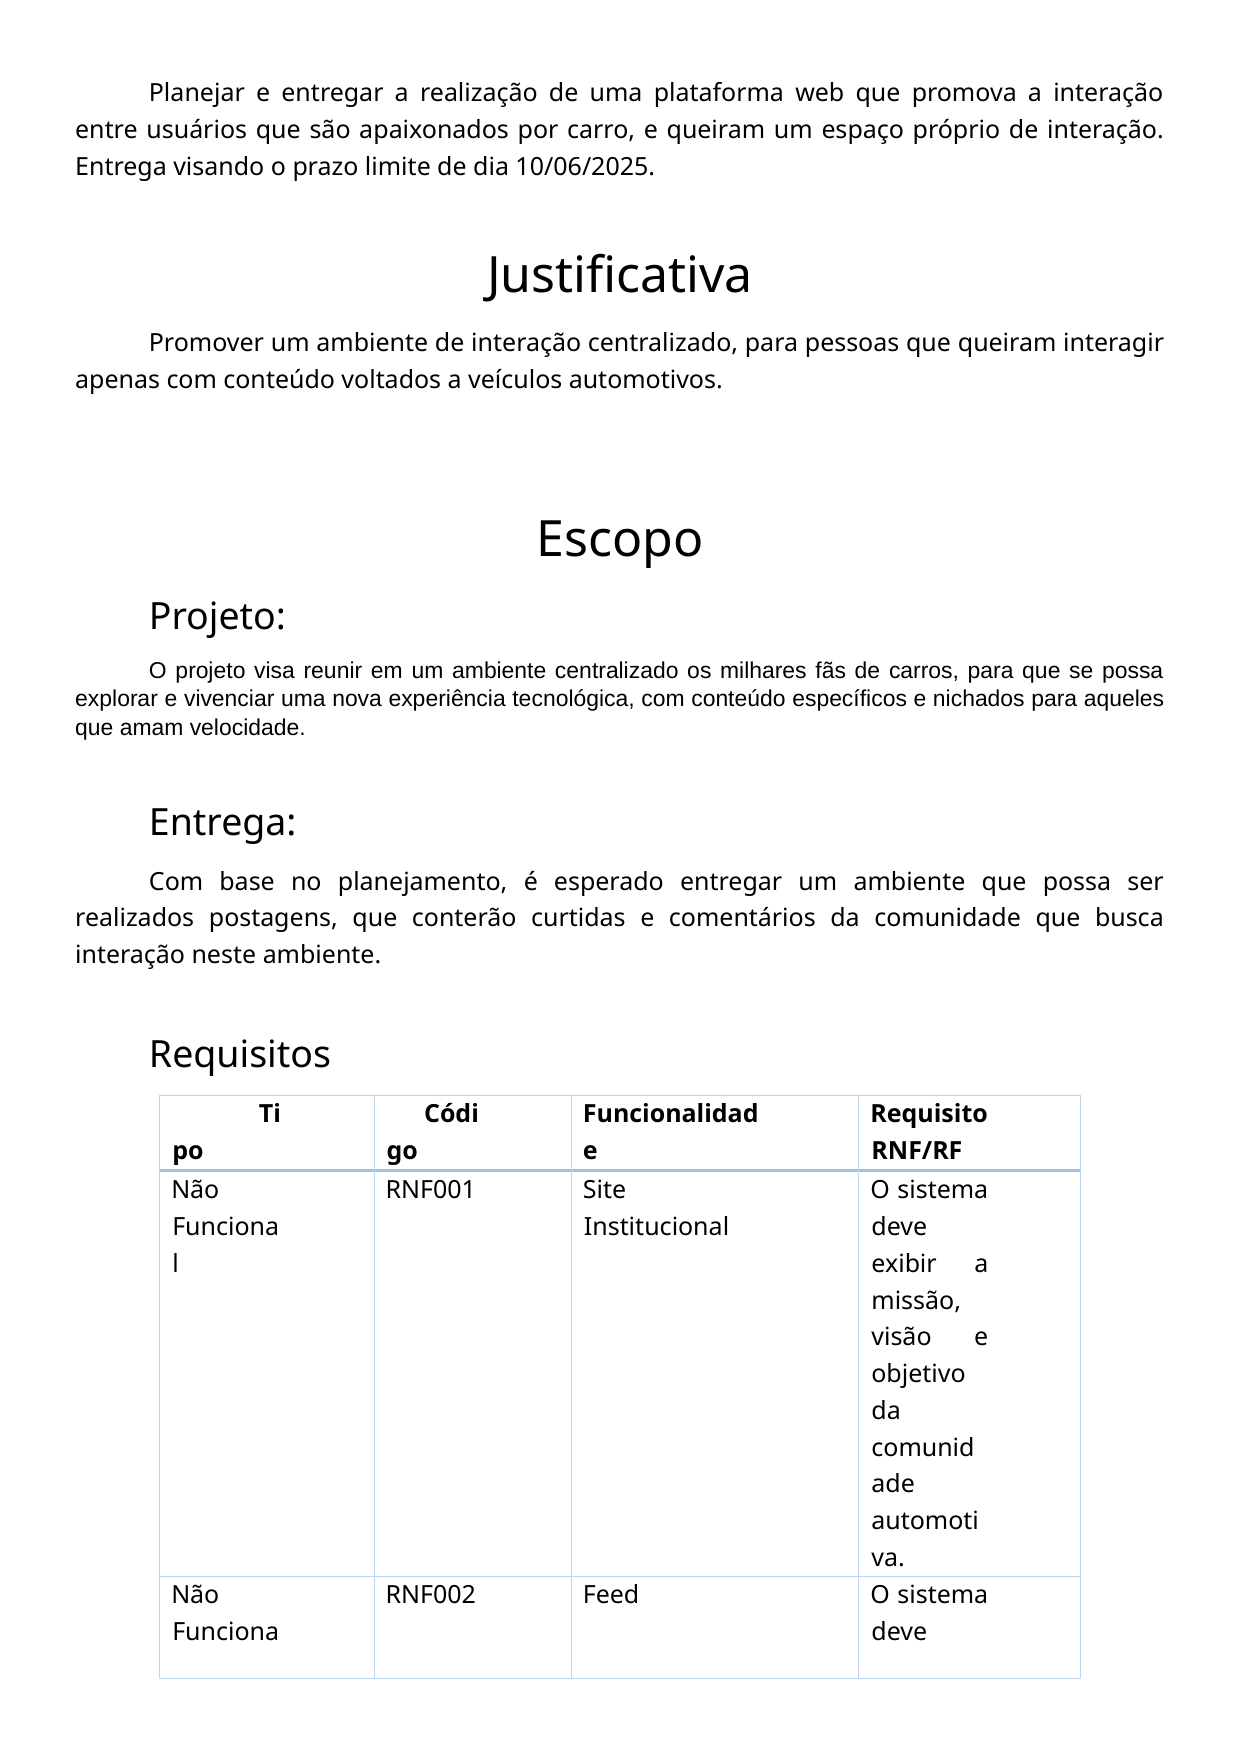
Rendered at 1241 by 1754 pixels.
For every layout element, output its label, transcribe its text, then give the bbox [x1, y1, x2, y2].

text Promover um ambiente de interação centralizado, para pessoas que queiram interagir apenas com conteúdo voltados a veículos automotivos. [75, 325, 1165, 396]
text Justificativa [75, 239, 1165, 307]
text Projeto: [75, 589, 1165, 640]
table_header Funcionalidade [572, 1096, 858, 1169]
table_header Tipo [160, 1096, 374, 1169]
table_cell O sistema deve exibir a missão, visão e objetivo da comunidade automotiva. [859, 1172, 1080, 1576]
table_cell Não Funcional [160, 1172, 374, 1576]
table_cell Feed [572, 1577, 858, 1678]
text Requisitos [75, 1027, 1165, 1078]
table_cell Não Funcional [160, 1577, 374, 1678]
table_header Requisito RNF/RF [859, 1096, 1080, 1169]
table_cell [859, 1577, 1080, 1678]
table_cell RNF002 [375, 1577, 571, 1678]
text Escopo [75, 503, 1165, 571]
table_header Código [375, 1096, 571, 1169]
text Entrega: [75, 796, 1165, 847]
text Planejar e entregar a realização de uma plataforma web que promova a interação entre usuários que são apaixonados por carro, e queiram um espaço próprio de interação. Entrega visando o prazo limite de dia 10/06/2025. [75, 75, 1165, 183]
table_cell Site Institucional [572, 1172, 858, 1576]
text O projeto visa reunir em um ambiente centralizado os milhares fãs de carros, para que se possa explorar e vivenciar uma nova experiência tecnológica, com conteúdo específicos e nichados para aqueles que amam velocidade. [75, 657, 1165, 740]
text Com base no planejamento, é esperado entregar um ambiente que possa ser realizados postagens, que conterão curtidas e comentários da comunidade que busca interação neste ambiente. [75, 863, 1165, 971]
table_cell RNF001 [375, 1172, 571, 1576]
